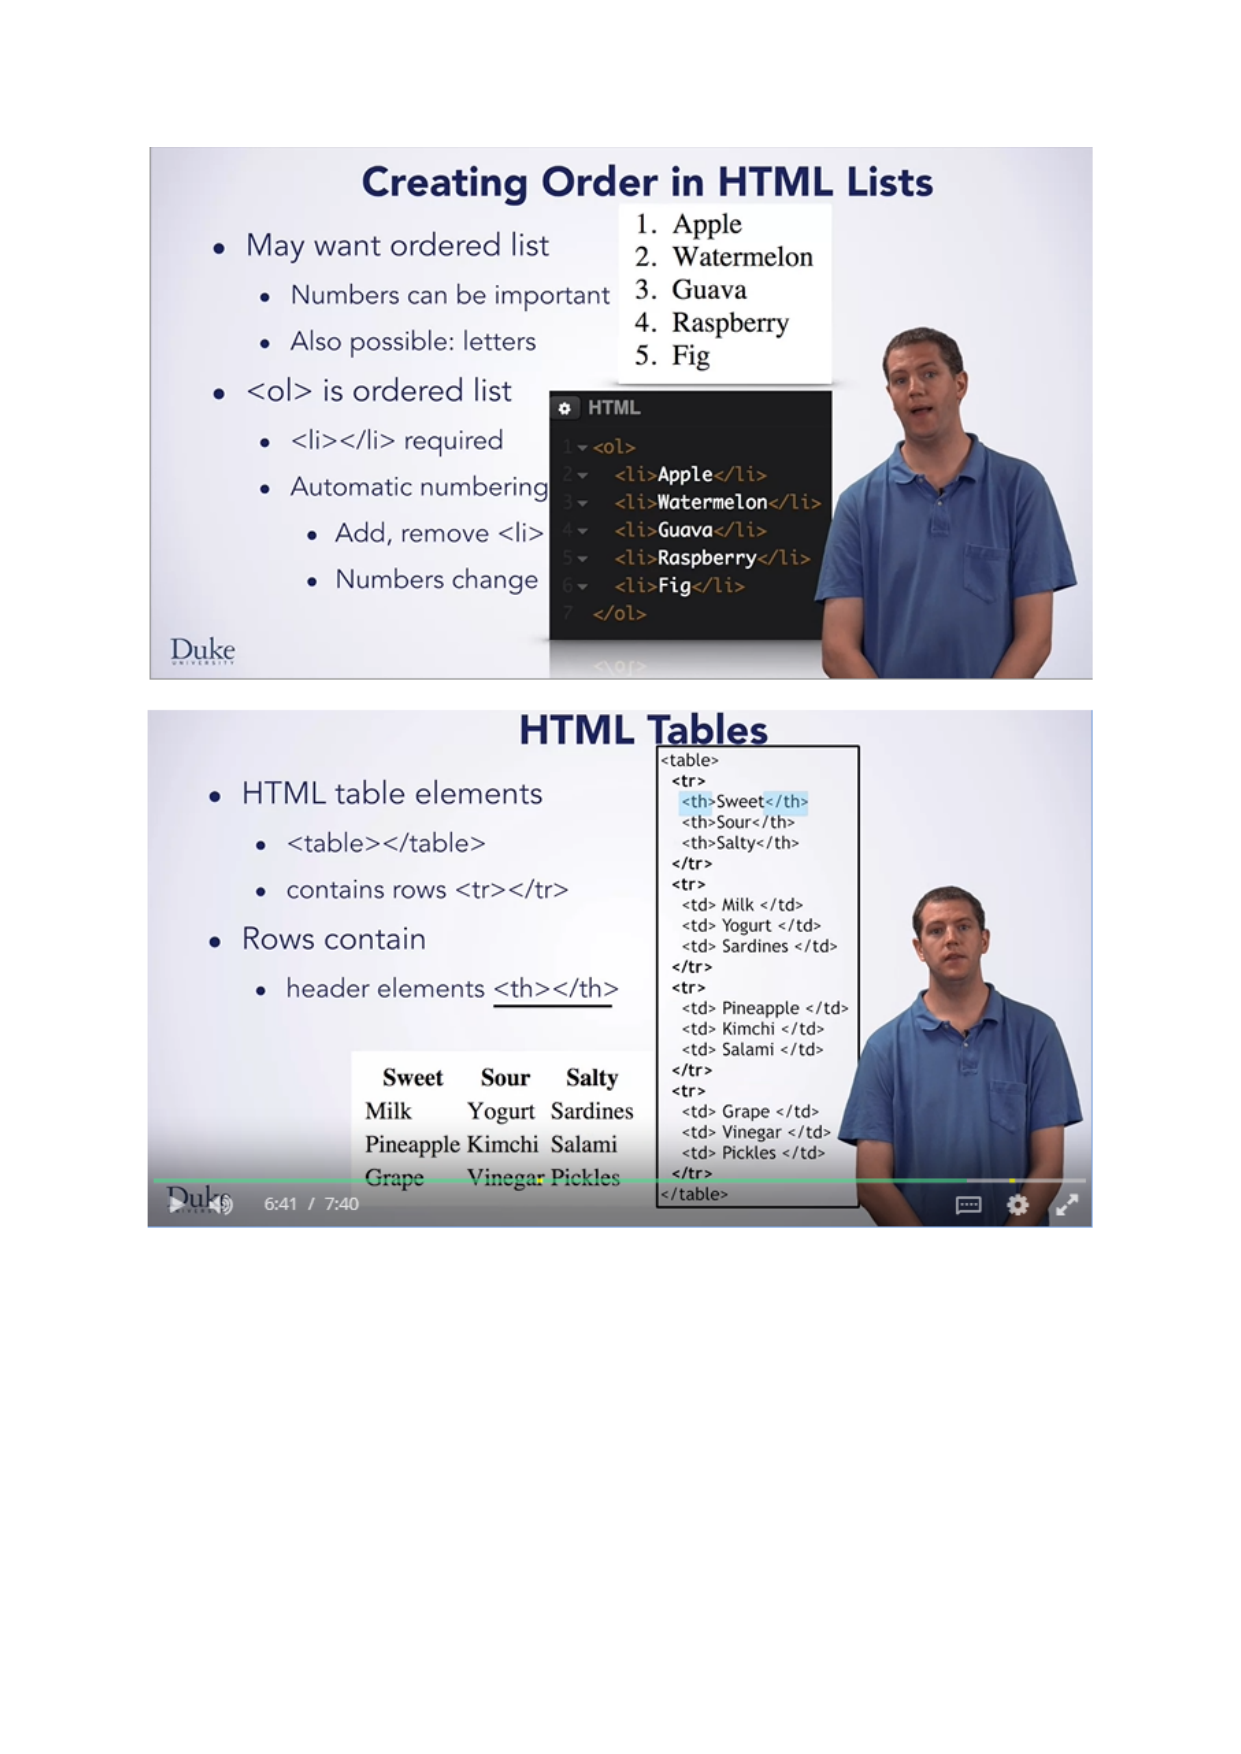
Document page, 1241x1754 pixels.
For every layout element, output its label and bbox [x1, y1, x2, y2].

picture [147, 702, 1093, 1243]
picture [147, 147, 1093, 684]
